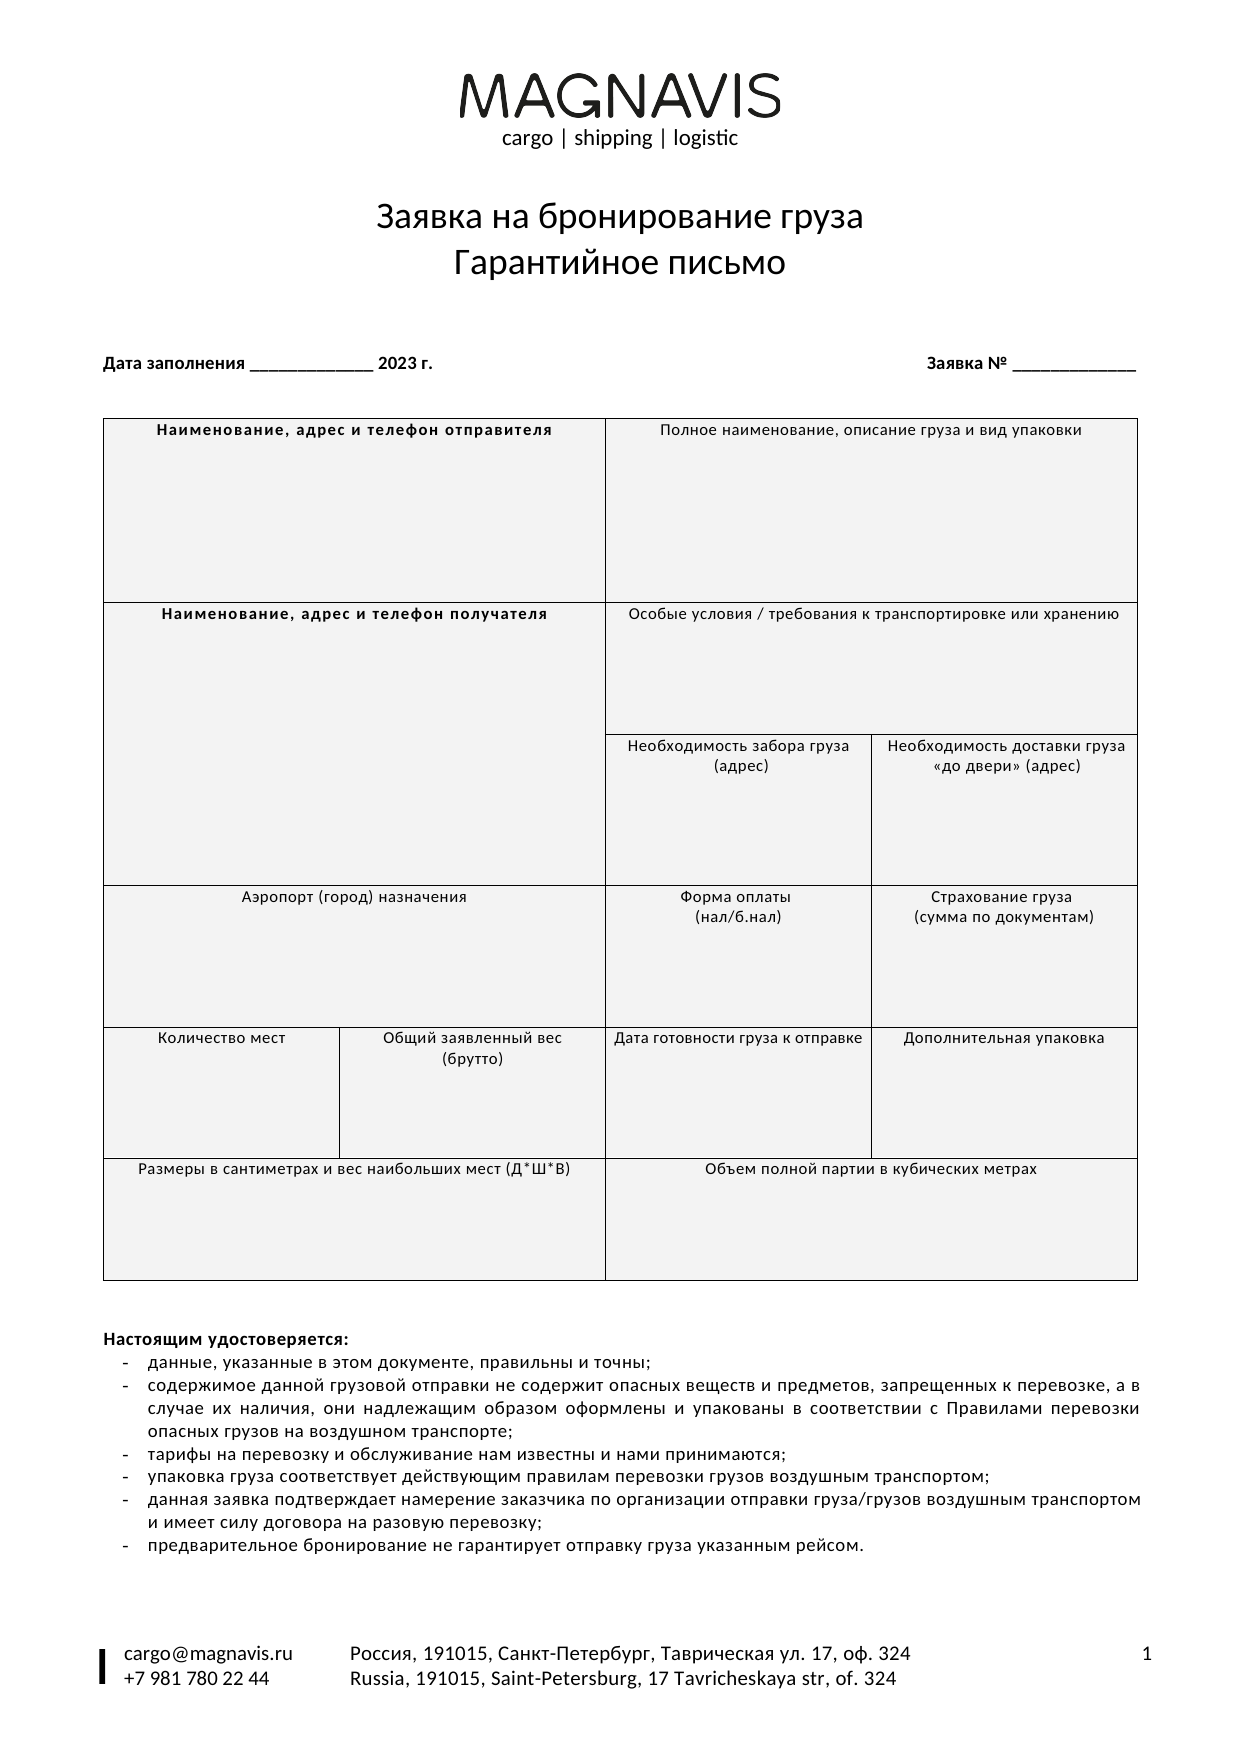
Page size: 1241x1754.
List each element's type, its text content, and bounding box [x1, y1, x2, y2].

subtitle Гарантийное письмо [103, 238, 1137, 284]
list предварительное бронирование не гарантирует отправку груза указанным рейсом. [122, 1533, 1142, 1556]
table_cell Особые условия / требования к транспортировке или хранению [606, 603, 1137, 734]
list тарифы на перевозку и обслуживание нам известны и нами принимаются; [122, 1442, 1142, 1465]
table_cell Дата готовности груза к отправке [606, 1028, 871, 1157]
table_cell Форма оплаты (нал/б.нал) [606, 886, 871, 1027]
table_header Полное наименование, описание груза и вид упаковки [606, 419, 1137, 602]
table_cell Количество мест [104, 1028, 339, 1157]
text Настоящим удостоверяется: [103, 1327, 1142, 1350]
subtitle Заявка на бронирование груза [103, 192, 1137, 238]
table_cell Общий заявленный вес (брутто) [340, 1028, 605, 1157]
table_header Заявка № _____________ [608, 351, 1147, 379]
table_cell Дополнительная упаковка [872, 1028, 1137, 1157]
list содержимое данной грузовой отправки не содержит опасных веществ и предметов, запрещенных к перевозке, а в случае их наличия, они надлежащим образом оформлены и упакованы в соответствии с Правилами перевозки опасных грузов на воздушном транспорте; [122, 1373, 1142, 1442]
table_header Наименование, адрес и телефон отправителя [104, 419, 605, 602]
table_cell Размеры в сантиметрах и вес наибольших мест (Д*Ш*В) [104, 1159, 605, 1280]
table_cell Необходимость забора груза (адрес) [606, 735, 871, 885]
table_header Дата заполнения _____________ 2023 г. [92, 351, 608, 379]
table_cell Необходимость доставки груза «до двери» (адрес) [872, 735, 1137, 885]
list данные, указанные в этом документе, правильны и точны; [122, 1350, 1142, 1373]
table_cell Страхование груза (сумма по документам) [872, 886, 1137, 1027]
list упаковка груза соответствует действующим правилам перевозки грузов воздушным транспортом; [122, 1465, 1142, 1488]
table_cell Аэропорт (город) назначения [104, 886, 605, 1027]
table_cell Объем полной партии в кубических метрах [606, 1159, 1137, 1280]
picture [460, 73, 781, 118]
list данная заявка подтверждает намерение заказчика по организации отправки груза/грузов воздушным транспортом и имеет силу договора на разовую перевозку; [122, 1488, 1142, 1533]
picture [98, 1649, 105, 1682]
table_cell Наименование, адрес и телефон получателя [104, 603, 605, 885]
